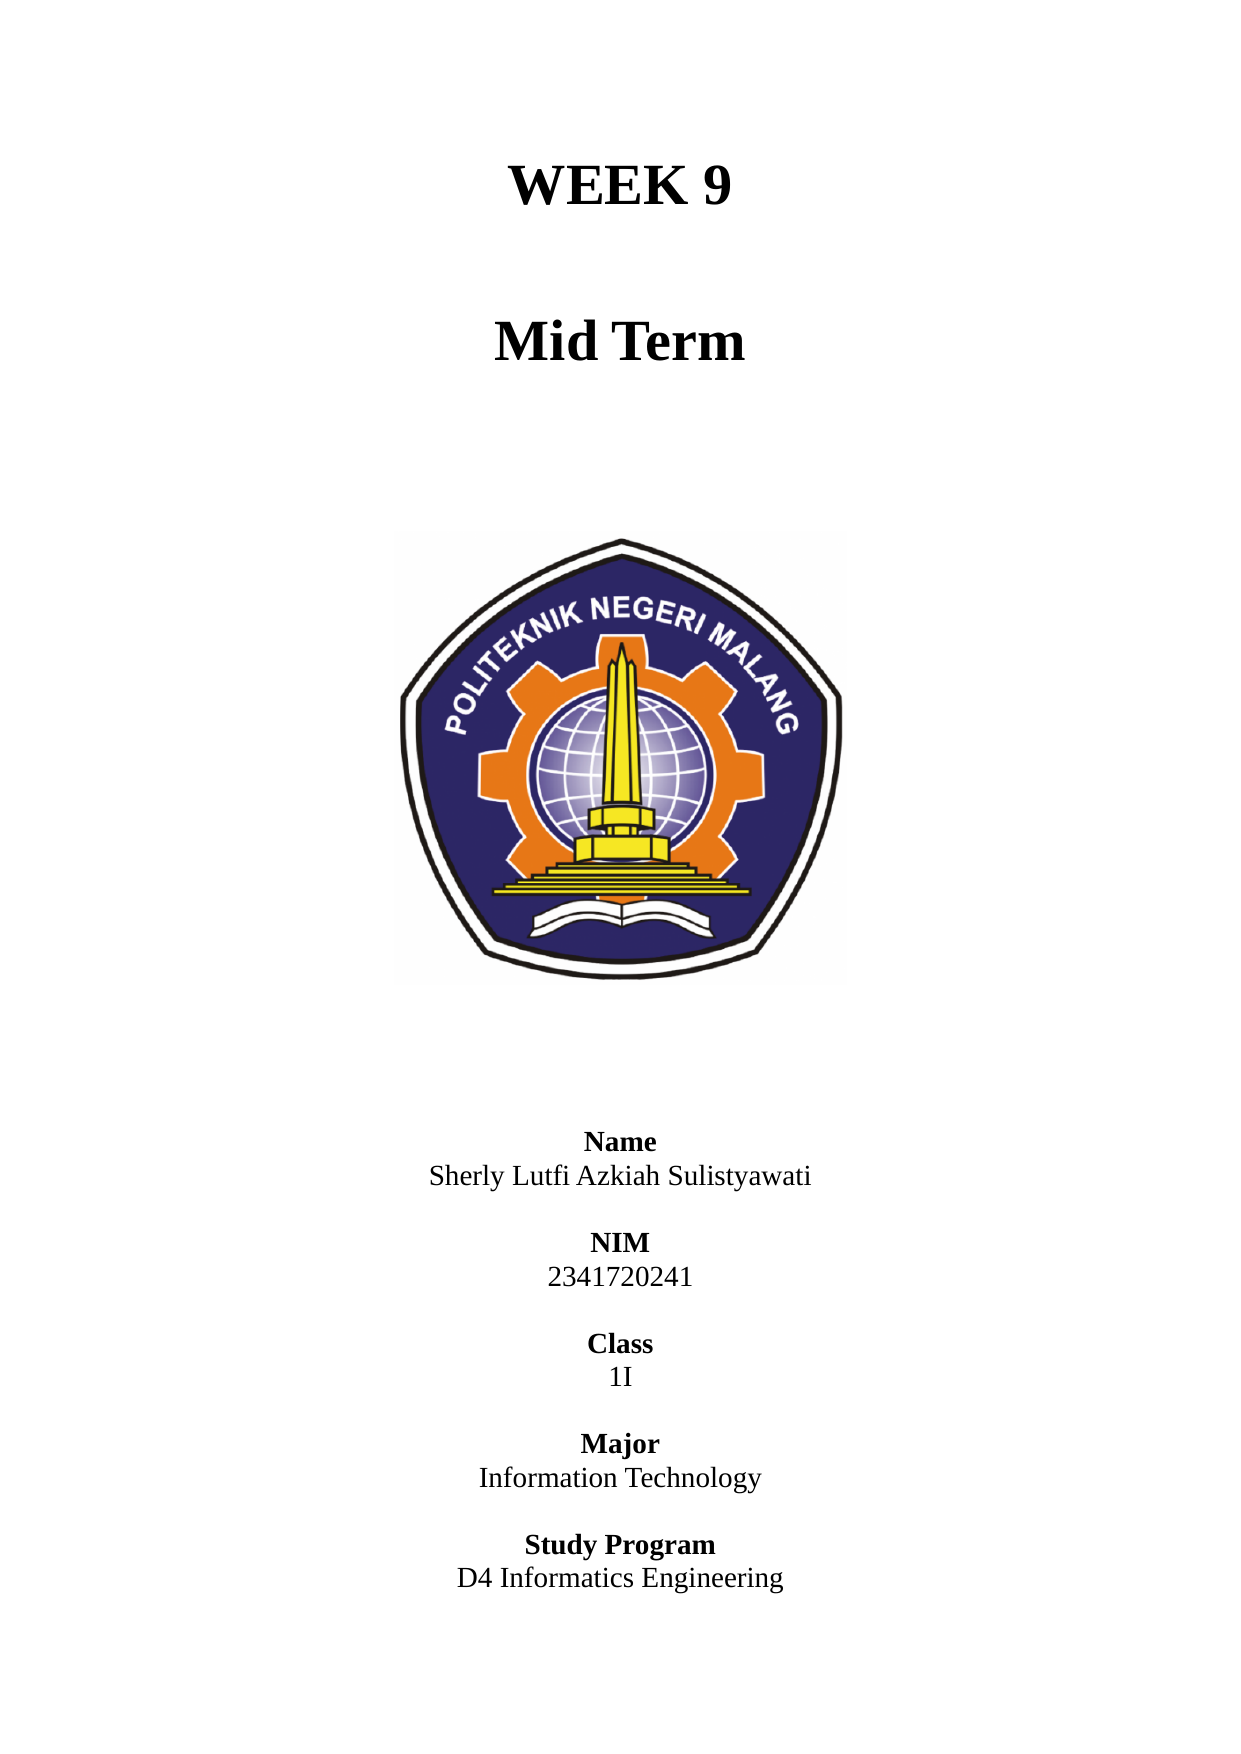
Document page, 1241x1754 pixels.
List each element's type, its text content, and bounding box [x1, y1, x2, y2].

text 2341720241 [150, 1259, 1090, 1292]
text 1I [150, 1359, 1090, 1393]
text Study Program [150, 1527, 1090, 1561]
text NIM [150, 1225, 1090, 1259]
text Sherly Lutfi Azkiah Sulistyawati [150, 1158, 1090, 1192]
text WEEK 9 [150, 150, 1090, 217]
text Information Technology [150, 1460, 1090, 1493]
text Major [150, 1426, 1090, 1460]
text D4 Informatics Engineering [150, 1561, 1090, 1594]
text Name [150, 1124, 1090, 1158]
text Class [150, 1326, 1090, 1359]
text Mid Term [150, 306, 1090, 373]
picture [393, 531, 847, 985]
